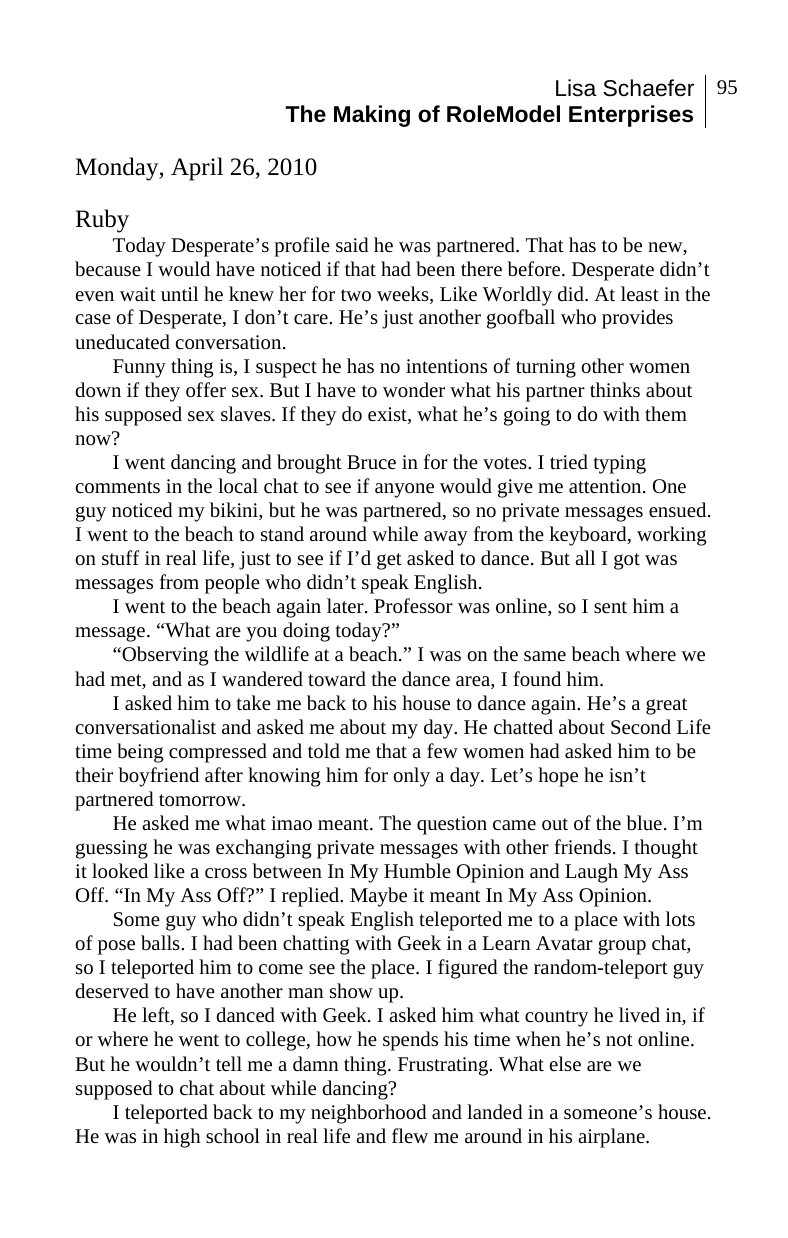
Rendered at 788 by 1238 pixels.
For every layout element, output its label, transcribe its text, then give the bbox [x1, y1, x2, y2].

text Funny thing is, I suspect he has no intentions of turning other women down if they offer sex. But I have to wonder what his partner thinks about his supposed sex slaves. If they do exist, what he’s going to do with them now? [75, 354, 712, 450]
text He asked me what imao meant. The question came out of the blue. I’m guessing he was exchanging private messages with other friends. I thought it looked like a cross between In My Humble Opinion and Laugh My Ass Off. “In My Ass Off?” I replied. Maybe it meant In My Ass Opinion. [75, 811, 712, 907]
subtitle Monday, April 26, 2010 [75, 152, 712, 181]
text I asked him to take me back to his house to dance again. He’s a great conversationalist and asked me about my day. He chatted about Second Life time being compressed and told me that a few women had asked him to be their boyfriend after knowing him for only a day. Let’s hope he isn’t partnered tomorrow. [75, 691, 712, 811]
text Today Desperate’s profile said he was partnered. That has to be new, because I would have noticed if that had been there before. Desperate didn’t even wait until he knew her for two weeks, Like Worldly did. At least in the case of Desperate, I don’t care. He’s just another goofball who provides uneducated conversation. [75, 233, 712, 354]
subtitle Ruby [75, 204, 712, 233]
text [75, 1099, 712, 1148]
text “Observing the wildlife at a beach.” I was on the same beach where we had met, and as I wandered toward the dance area, I found him. [75, 642, 712, 691]
text He left, so I danced with Geek. I asked him what country he lived in, if or where he went to college, how he spends his time when he’s not online. But he wouldn’t tell me a damn thing. Frustrating. What else are we supposed to chat about while dancing? [75, 1003, 712, 1099]
text I went dancing and brought Bruce in for the votes. I tried typing comments in the local chat to see if anyone would give me attention. One guy noticed my bikini, but he was partnered, so no private messages ensued. I went to the beach to stand around while away from the keyboard, working on stuff in real life, just to see if I’d get asked to dance. But all I got was messages from people who didn’t speak English. [75, 450, 712, 594]
text I went to the beach again later. Professor was online, so I sent him a message. “What are you doing today?” [75, 594, 712, 642]
text Some guy who didn’t speak English teleported me to a place with lots of pose balls. I had been chatting with Geek in a Learn Avatar group chat, so I teleported him to come see the place. I figured the random-teleport guy deserved to have another man show up. [75, 907, 712, 1003]
